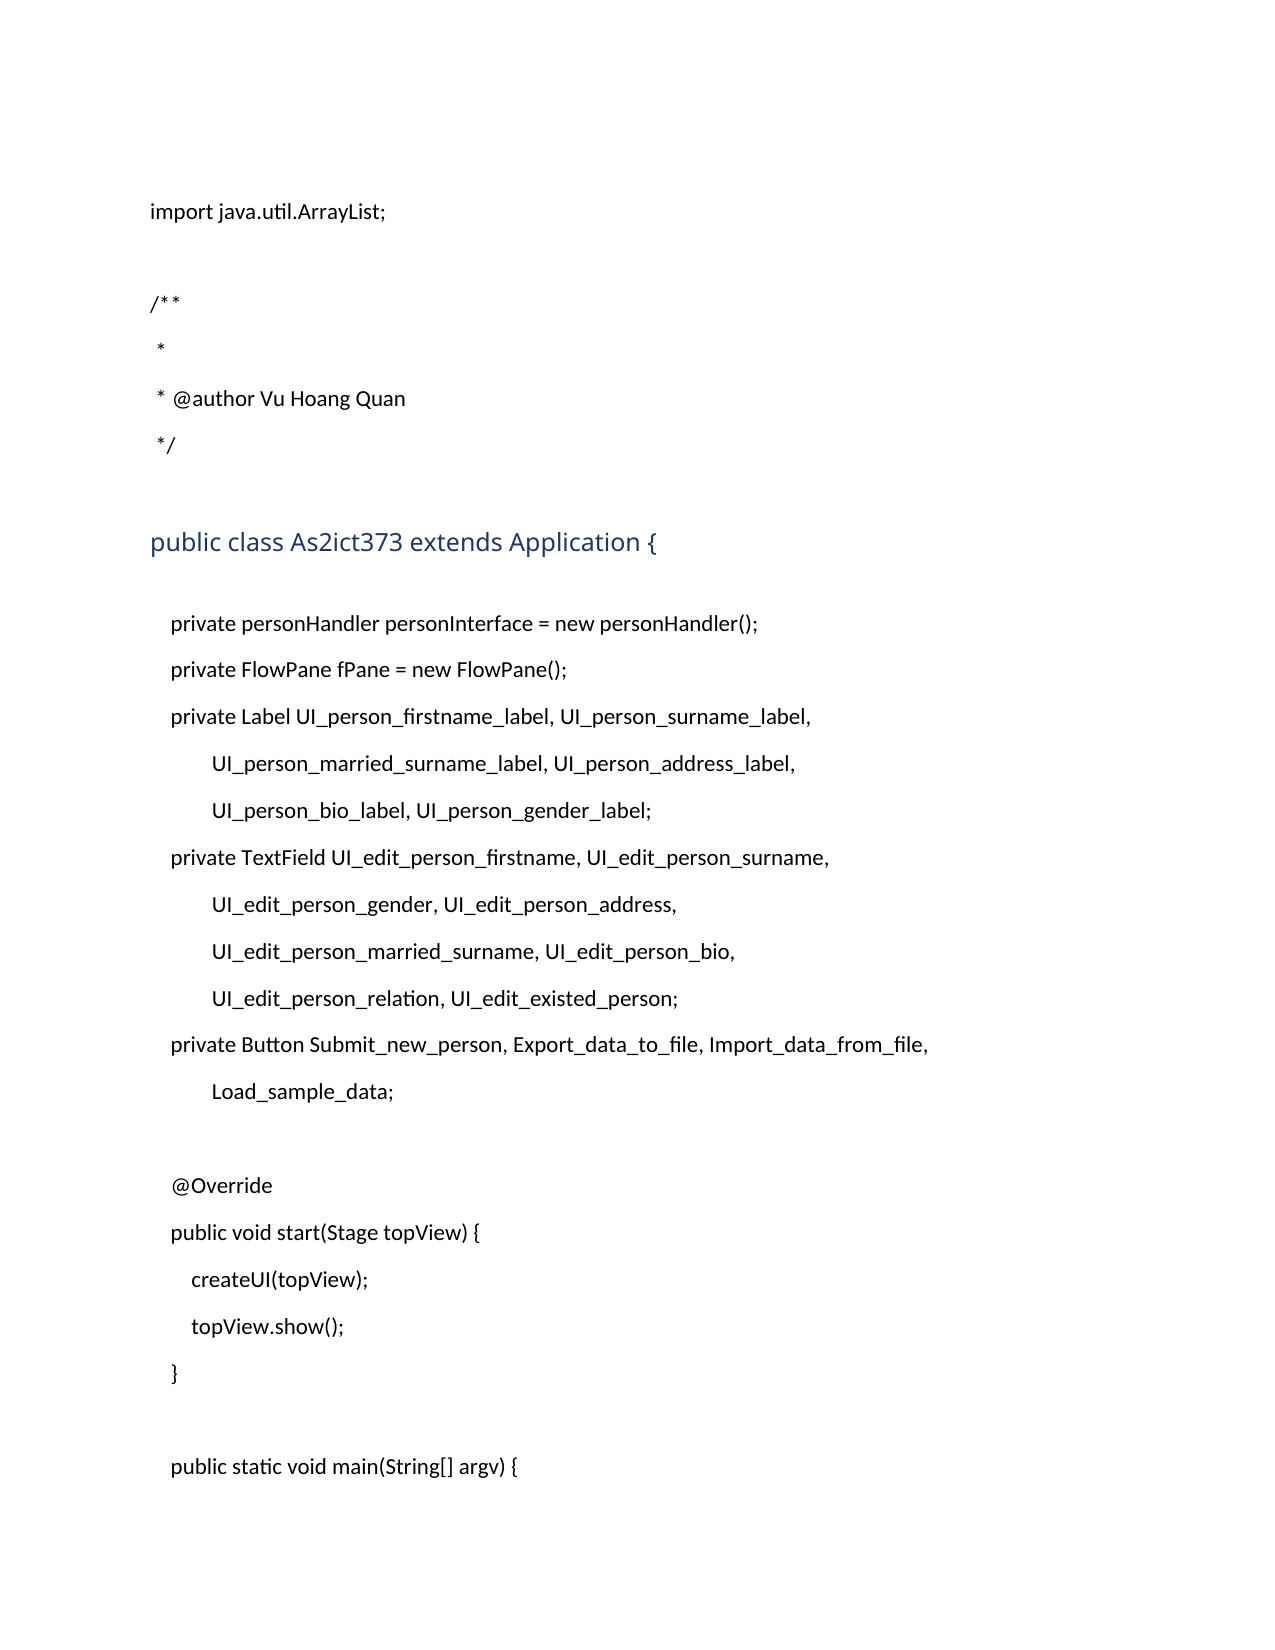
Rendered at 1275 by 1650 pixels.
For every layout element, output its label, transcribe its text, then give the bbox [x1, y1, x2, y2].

text Load_sample_data; [150, 1077, 1125, 1105]
text @Override [150, 1171, 1125, 1199]
text UI_edit_person_gender, UI_edit_person_address, [150, 890, 1125, 918]
text } [150, 1359, 1125, 1387]
text /** [150, 291, 1125, 319]
text private Label UI_person_firstname_label, UI_person_surname_label, [150, 702, 1125, 730]
text UI_edit_person_married_surname, UI_edit_person_bio, [150, 937, 1125, 965]
text UI_person_married_surname_label, UI_person_address_label, [150, 749, 1125, 777]
text * [150, 337, 1125, 366]
text private personHandler personInterface = new personHandler(); [150, 609, 1125, 637]
text public static void main(String[] argv) { [150, 1452, 1125, 1480]
text */ [150, 431, 1125, 459]
text UI_person_bio_label, UI_person_gender_label; [150, 796, 1125, 824]
text private TextField UI_edit_person_firstname, UI_edit_person_surname, [150, 843, 1125, 871]
text createUI(topView); [150, 1265, 1125, 1293]
text UI_edit_person_relation, UI_edit_existed_person; [150, 984, 1125, 1012]
text import java.util.ArrayList; [150, 197, 1125, 225]
text * @author Vu Hoang Quan [150, 384, 1125, 412]
subtitle public class As2ict373 extends Application { [150, 525, 1125, 559]
text private Button Submit_new_person, Export_data_to_file, Import_data_from_file, [150, 1031, 1125, 1058]
text topView.show(); [150, 1312, 1125, 1340]
text private FlowPane fPane = new FlowPane(); [150, 656, 1125, 683]
text public void start(Stage topView) { [150, 1218, 1125, 1246]
